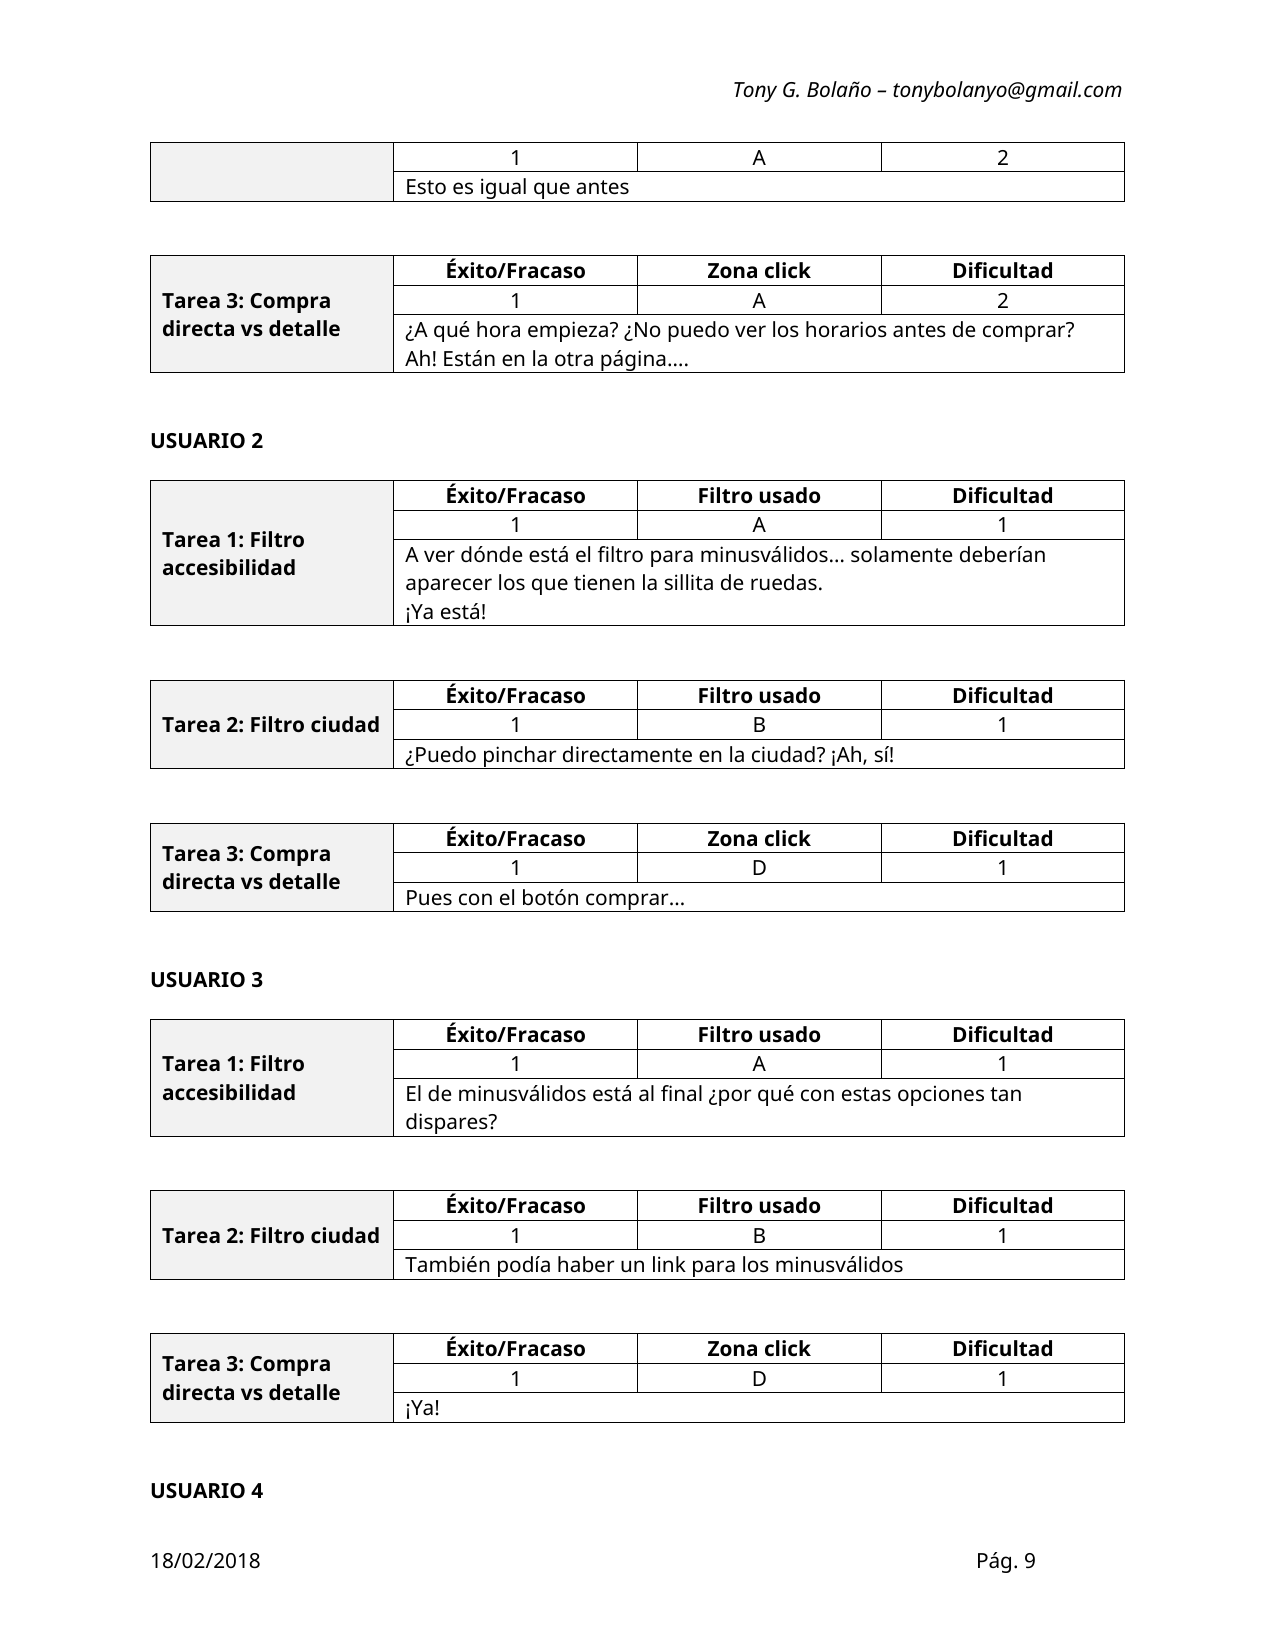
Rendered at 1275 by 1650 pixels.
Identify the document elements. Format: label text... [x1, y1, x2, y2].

table_cell Esto es igual que antes [394, 172, 1124, 201]
table_cell El de minusválidos está al final ¿por qué con estas opciones tan dispares? [394, 1079, 1124, 1136]
table_cell B [638, 1221, 881, 1249]
table_header Zona click [638, 1334, 881, 1363]
table_header Tarea 3: Compra directa vs detalle [151, 1334, 393, 1422]
table_header Dificultad [882, 1334, 1124, 1363]
table_header Tarea 2: Filtro ciudad [151, 1191, 393, 1279]
table_header Éxito/Fracaso [394, 1020, 637, 1048]
text USUARIO 2 [150, 427, 1125, 455]
table_cell 1 [394, 1364, 637, 1392]
table_header Éxito/Fracaso [394, 681, 637, 709]
table_cell 1 [882, 1364, 1124, 1392]
table_cell 1 [882, 1221, 1124, 1249]
table_cell A [638, 511, 881, 539]
table_cell 1 [882, 511, 1124, 539]
table_header Dificultad [882, 1020, 1124, 1048]
table_cell A ver dónde está el filtro para minusválidos… solamente deberían aparecer los que tienen la sillita de ruedas. ¡Ya está! [394, 540, 1124, 625]
table_cell A [638, 1050, 881, 1078]
table_cell 1 [394, 286, 637, 314]
table_cell ¿A qué hora empieza? ¿No puedo ver los horarios antes de comprar? Ah! Están en la otra página…. [394, 315, 1124, 372]
table_cell Pues con el botón comprar… [394, 883, 1124, 911]
table_header Dificultad [882, 681, 1124, 709]
table_header Filtro usado [638, 1191, 881, 1220]
table_header Dificultad [882, 1191, 1124, 1220]
table_cell A [638, 143, 881, 171]
table_cell ¿Puedo pinchar directamente en la ciudad? ¡Ah, sí! [394, 740, 1124, 768]
table_header Éxito/Fracaso [394, 824, 637, 852]
table_cell También podía haber un link para los minusválidos [394, 1250, 1124, 1279]
table_header Éxito/Fracaso [394, 1334, 637, 1363]
table_header Tarea 3: Compra directa vs detalle [151, 256, 393, 372]
table_cell 1 [882, 1050, 1124, 1078]
table_header Filtro usado [638, 681, 881, 709]
table_header Tarea 3: Compra directa vs detalle [151, 824, 393, 911]
table_cell D [638, 853, 881, 882]
table_header Filtro usado [638, 481, 881, 509]
text USUARIO 3 [150, 966, 1125, 994]
text USUARIO 4 [150, 1476, 1125, 1505]
table_header Éxito/Fracaso [394, 481, 637, 509]
table_header Zona click [638, 824, 881, 852]
table_cell 1 [394, 143, 637, 171]
table_cell ¡Ya! [394, 1393, 1124, 1422]
table_cell 1 [394, 511, 637, 539]
table_header Dificultad [882, 824, 1124, 852]
table_cell B [638, 710, 881, 739]
table_cell A [638, 286, 881, 314]
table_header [151, 143, 393, 201]
table_cell 1 [394, 853, 637, 882]
table_cell 1 [394, 1221, 637, 1249]
table_cell 1 [882, 853, 1124, 882]
table_header Dificultad [882, 256, 1124, 285]
table_header Zona click [638, 256, 881, 285]
table_cell 2 [882, 286, 1124, 314]
table_header Tarea 1: Filtro accesibilidad [151, 481, 393, 625]
table_cell 1 [394, 1050, 637, 1078]
table_header Tarea 1: Filtro accesibilidad [151, 1020, 393, 1136]
table_cell 2 [882, 143, 1124, 171]
table_cell 1 [882, 710, 1124, 739]
table_header Dificultad [882, 481, 1124, 509]
table_header Éxito/Fracaso [394, 1191, 637, 1220]
table_cell 1 [394, 710, 637, 739]
table_header Filtro usado [638, 1020, 881, 1048]
table_cell D [638, 1364, 881, 1392]
table_header Éxito/Fracaso [394, 256, 637, 285]
table_header Tarea 2: Filtro ciudad [151, 681, 393, 768]
